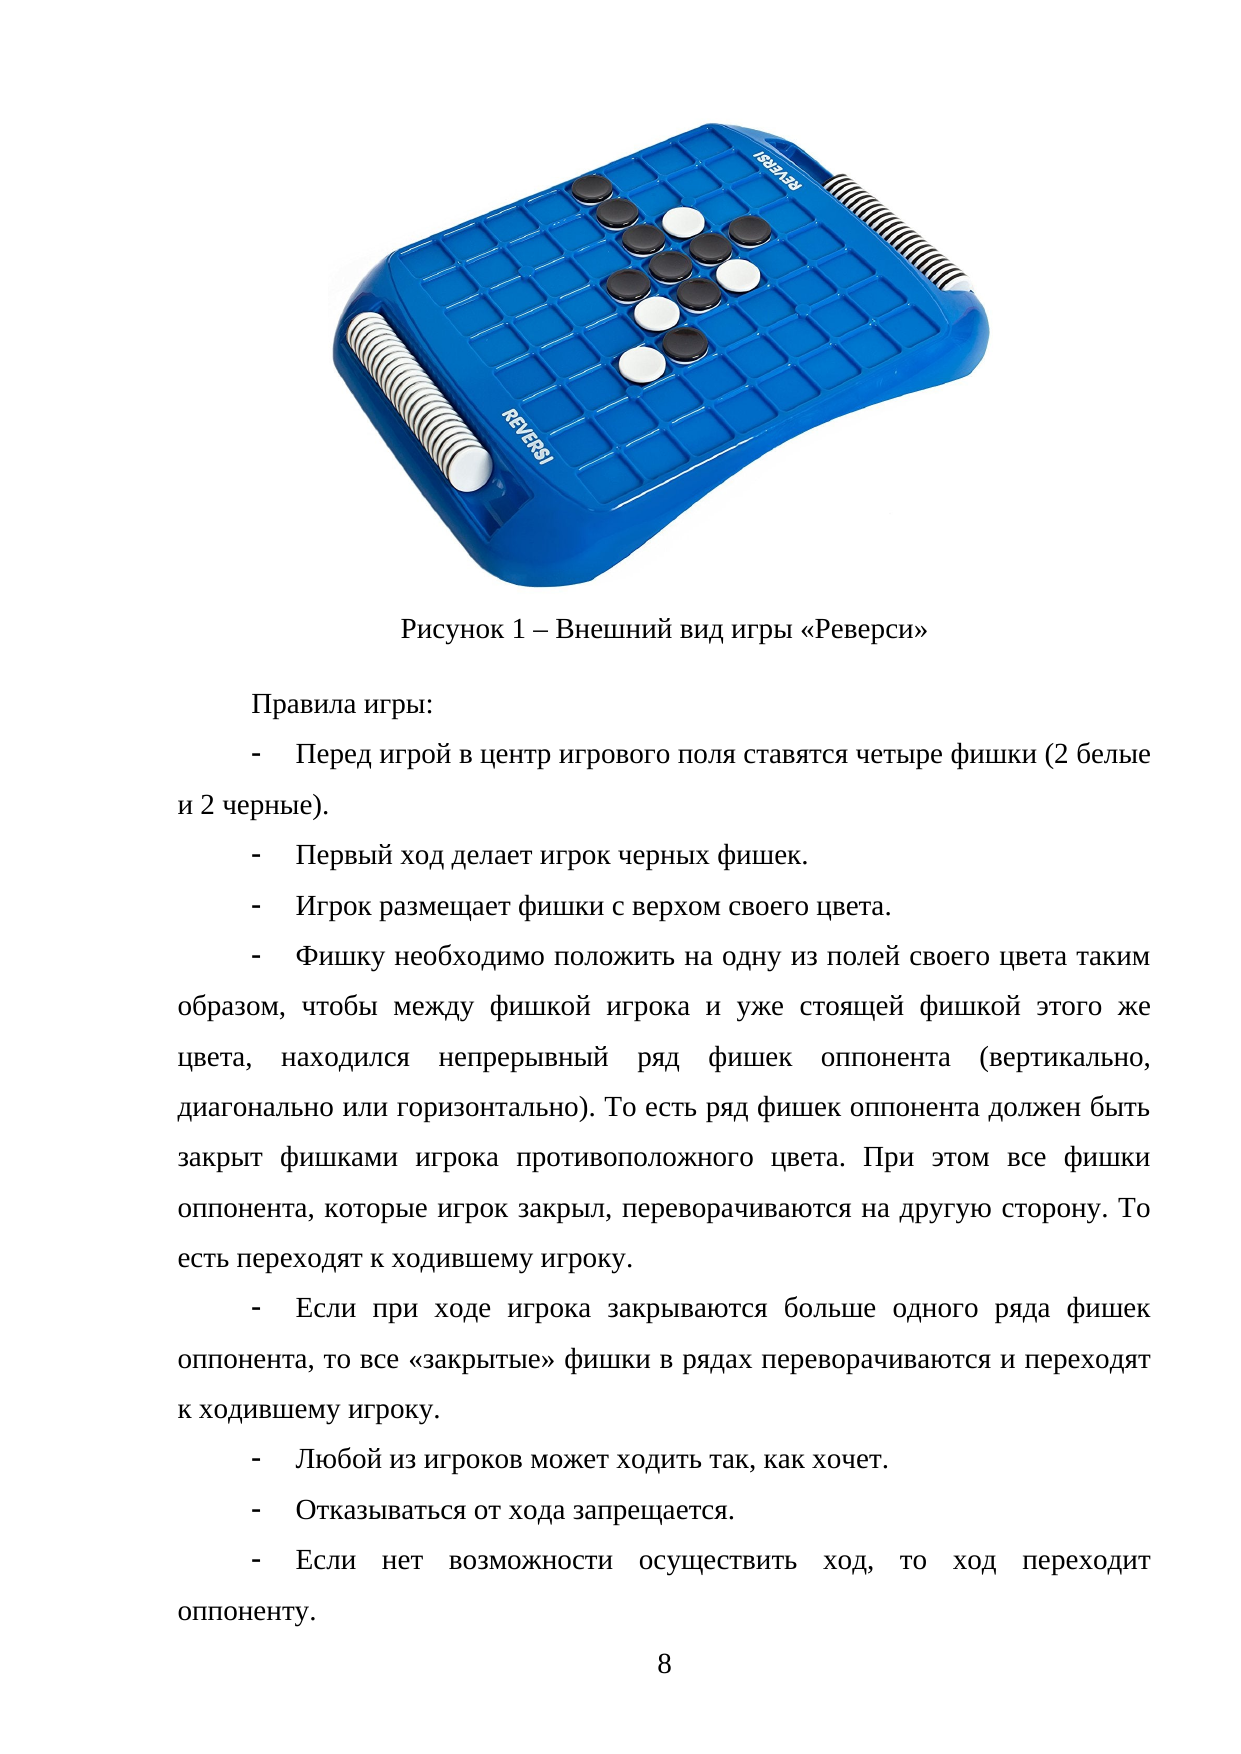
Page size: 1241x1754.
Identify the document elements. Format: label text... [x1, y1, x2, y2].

text Перед игрой в центр игрового поля ставятся четыре фишки (2 белые и 2 черные). [177, 737, 1152, 821]
text Отказываться от хода запрещается. [177, 1492, 1152, 1526]
text Если нет возможности осуществить ход, то ход переходит оппоненту. [177, 1542, 1152, 1626]
text Любой из игроков может ходить так, как хочет. [177, 1441, 1152, 1475]
text Фишку необходимо положить на одну из полей своего цвета таким образом, чтобы между фишкой игрока и уже стоящей фишкой этого же цвета, находился непрерывный ряд фишек оппонента (вертикально, диагонально или горизонтально). То есть ряд фишек оппонента должен быть закрыт фишками игрока противоположного цвета. При этом все фишки оппонента, которые игрок закрыл, переворачиваются на другую сторону. То есть переходят к ходившему игроку. [177, 938, 1152, 1274]
text Первый ход делает игрок черных фишек. [177, 837, 1152, 871]
text Если при ходе игрока закрываются больше одного ряда фишек оппонента, то все «закрытые» фишки в рядах переворачиваются и переходят к ходившему игроку. [177, 1290, 1152, 1425]
text Игрок размещает фишки с верхом своего цвета. [177, 888, 1152, 921]
picture [328, 118, 1001, 595]
text Правила игры: [177, 686, 1152, 720]
